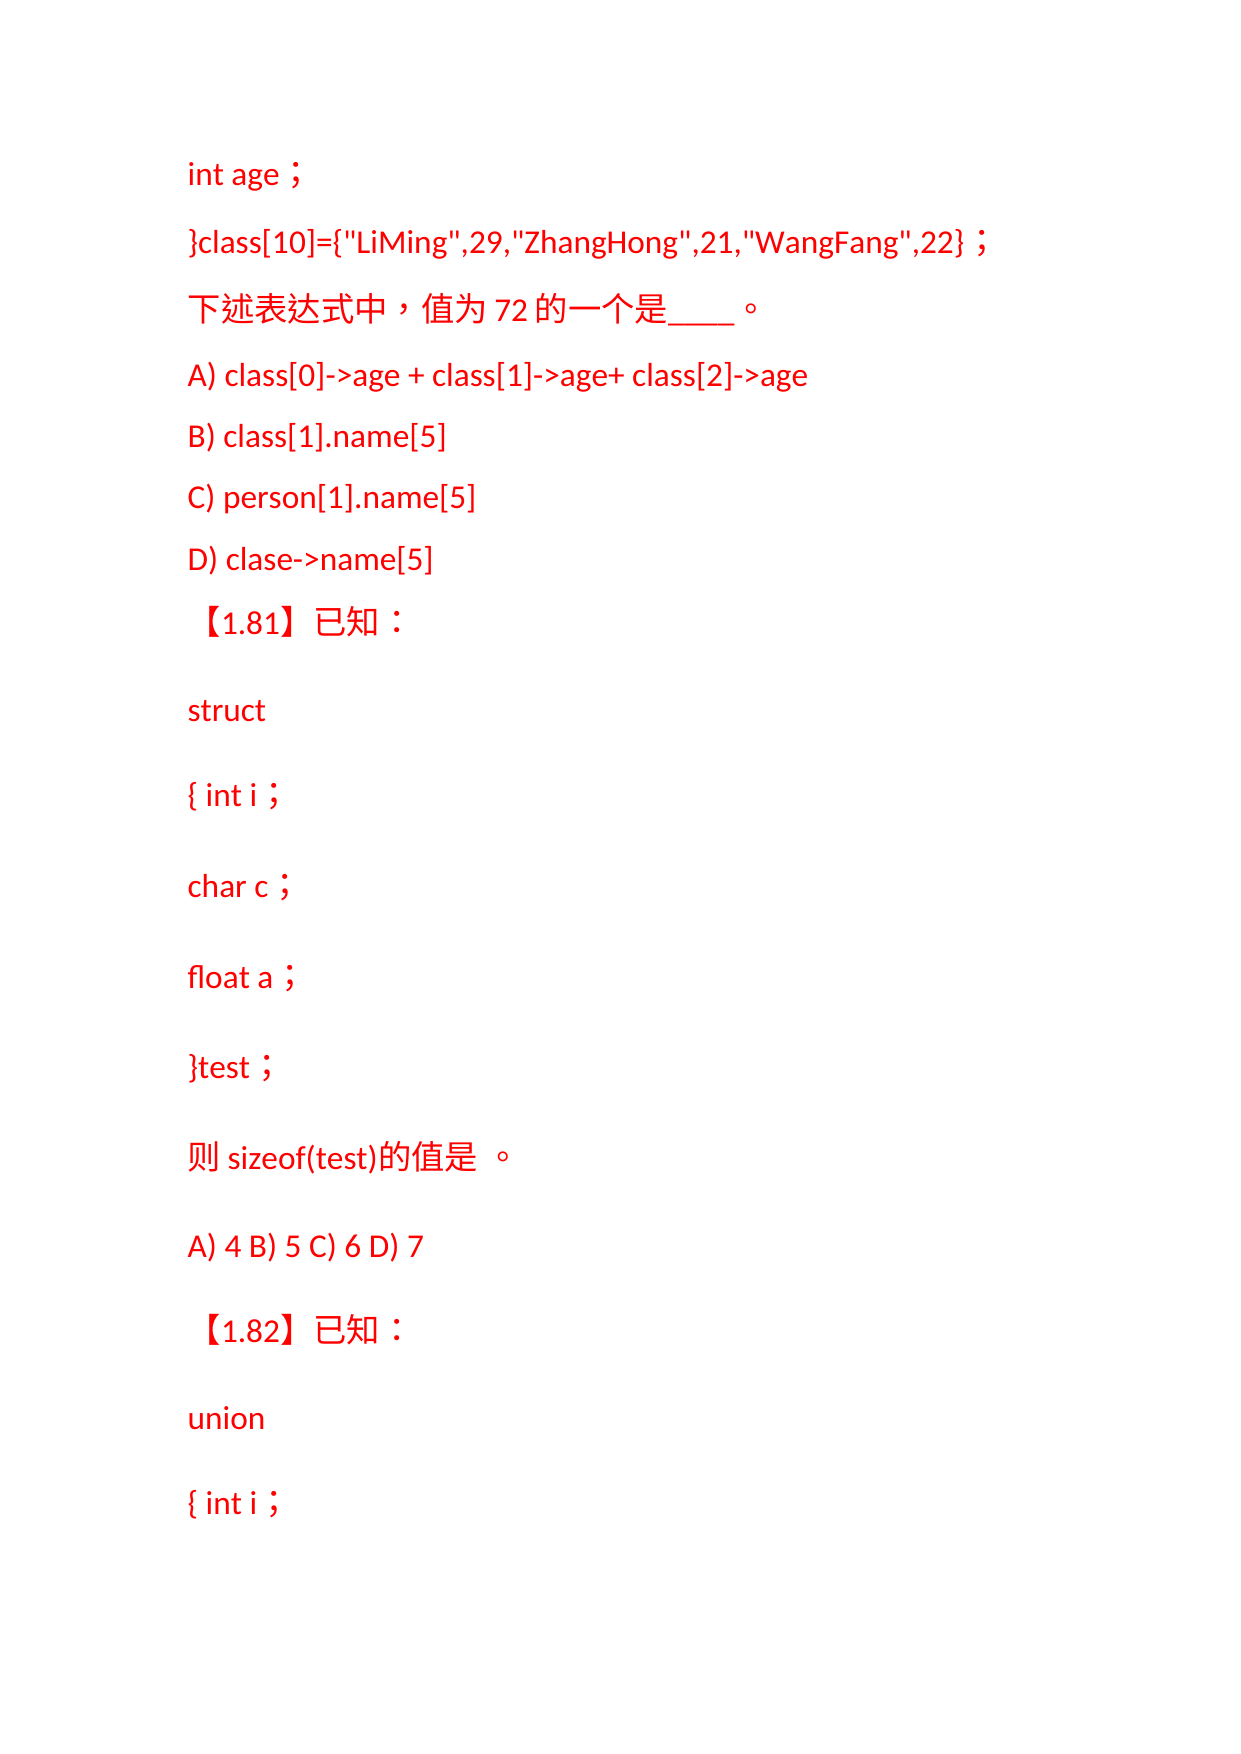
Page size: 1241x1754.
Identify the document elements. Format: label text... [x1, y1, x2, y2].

text C) person[1].name[5] [187, 476, 1053, 517]
text { int i； [187, 771, 1053, 816]
text struct [187, 689, 1053, 730]
text float a； [187, 952, 1053, 998]
text B) class[1].name[5] [187, 415, 1053, 456]
text 【1.82】已知： [187, 1306, 1053, 1352]
text union [187, 1397, 1053, 1438]
text 【1.81】已知： [187, 598, 1053, 644]
text }class[10]={"LiMing",29,"ZhangHong",21,"WangFang",22}； [187, 218, 1053, 263]
text D) clase->name[5] [187, 537, 1053, 578]
text A) class[0]->age + class[1]->age+ class[2]->age [187, 354, 1053, 395]
text { int i； [187, 1479, 1053, 1524]
text 下述表达式中，值为72的一个是____。 [187, 286, 1053, 332]
text char c； [187, 862, 1053, 907]
text 则sizeof(test)的值是 。 [187, 1134, 1053, 1179]
text A) 4 B) 5 C) 6 D) 7 [187, 1225, 1053, 1266]
text }test； [187, 1043, 1053, 1089]
text int age； [187, 150, 1053, 195]
